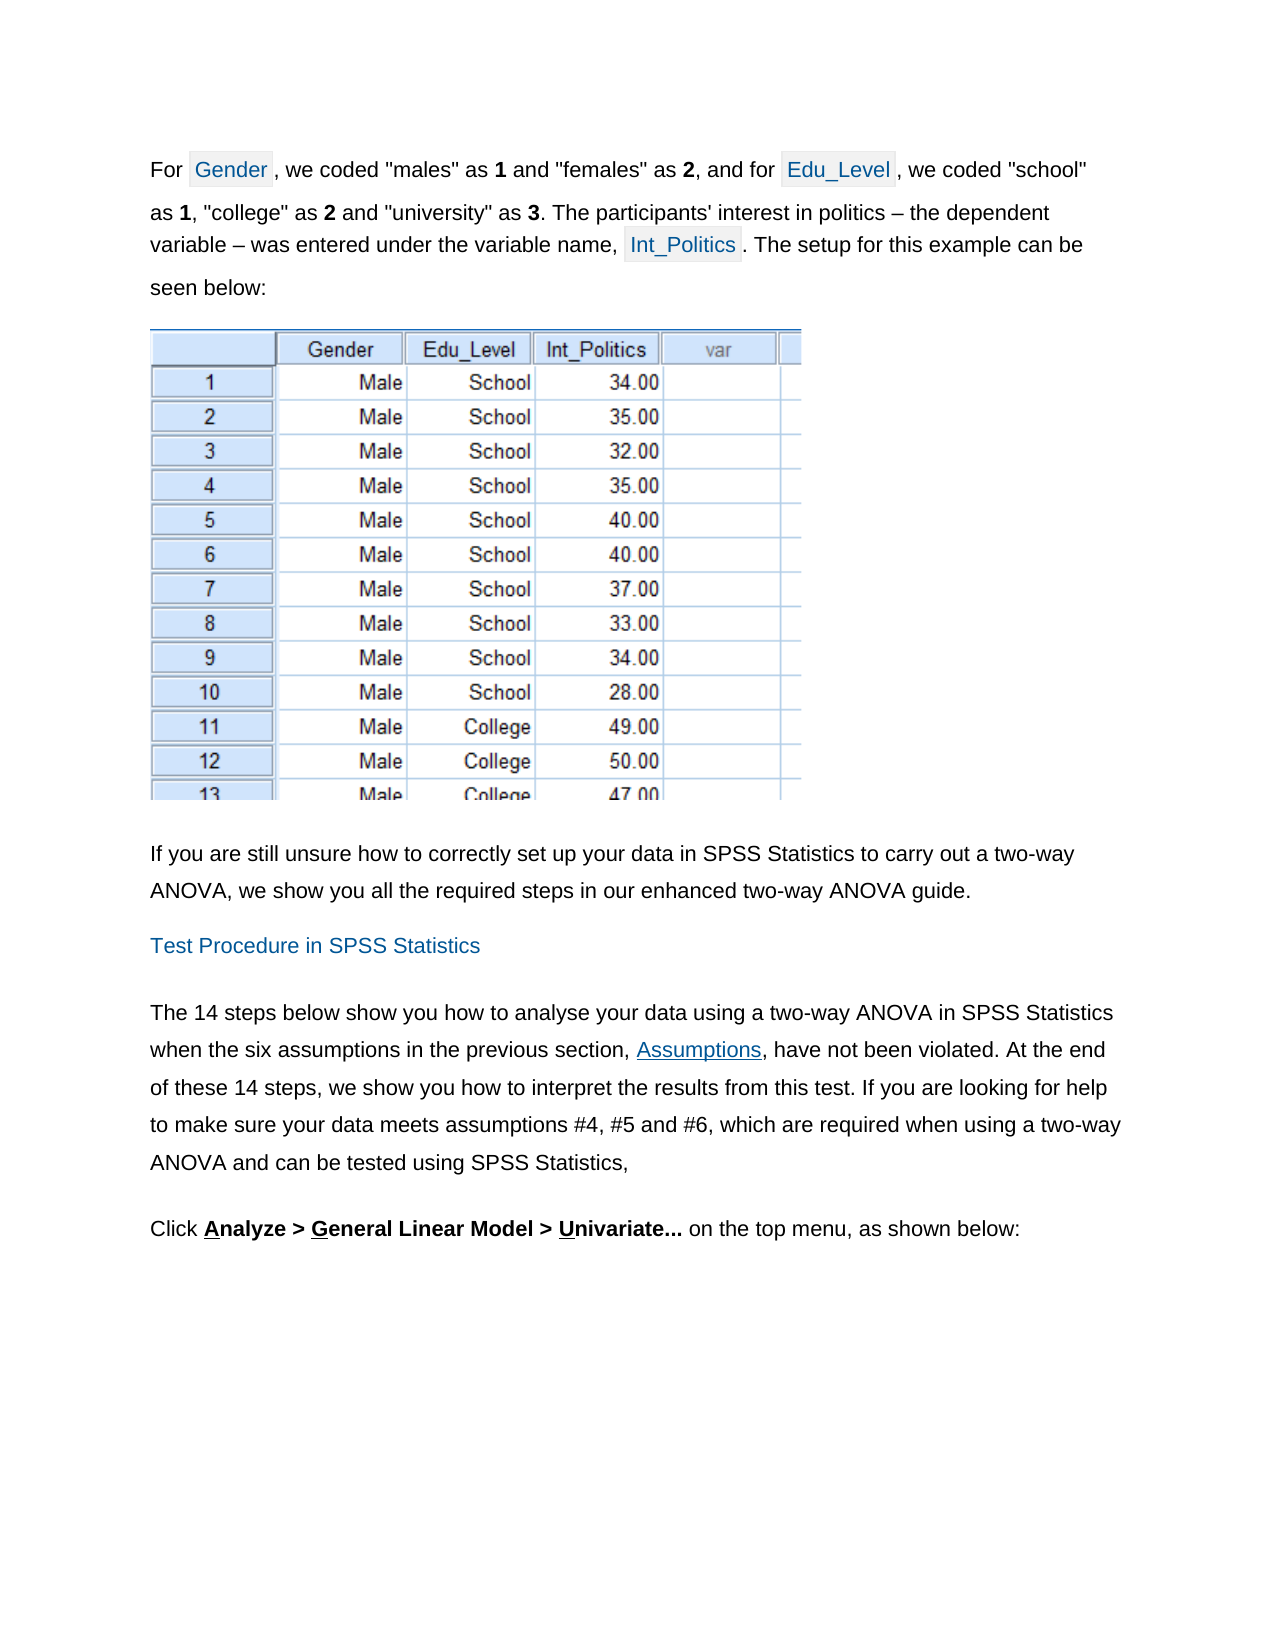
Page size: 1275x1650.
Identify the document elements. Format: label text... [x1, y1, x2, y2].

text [150, 150, 1125, 300]
picture [150, 329, 802, 800]
text Click Analyze > General Linear Model > Univariate... on the top menu, as shown below: [150, 1204, 1125, 1241]
text The 14 steps below show you how to analyse your data using a two-way ANOVA in SPSS Statistics when the six assumptions in the previous section, Assumptions, have not been violated. At the end of these 14 steps, we show you how to interpret the results from this test. If you are looking for help to make sure your data meets assumptions #4, #5 and #6, which are required when using a two-way ANOVA and can be tested using SPSS Statistics, [150, 987, 1125, 1175]
text If you are still unsure how to correctly set up your data in SPSS Statistics to carry out a two-way ANOVA, we show you all the required steps in our enhanced two-way ANOVA guide. [150, 829, 1125, 904]
text Test Procedure in SPSS Statistics [150, 933, 1125, 958]
